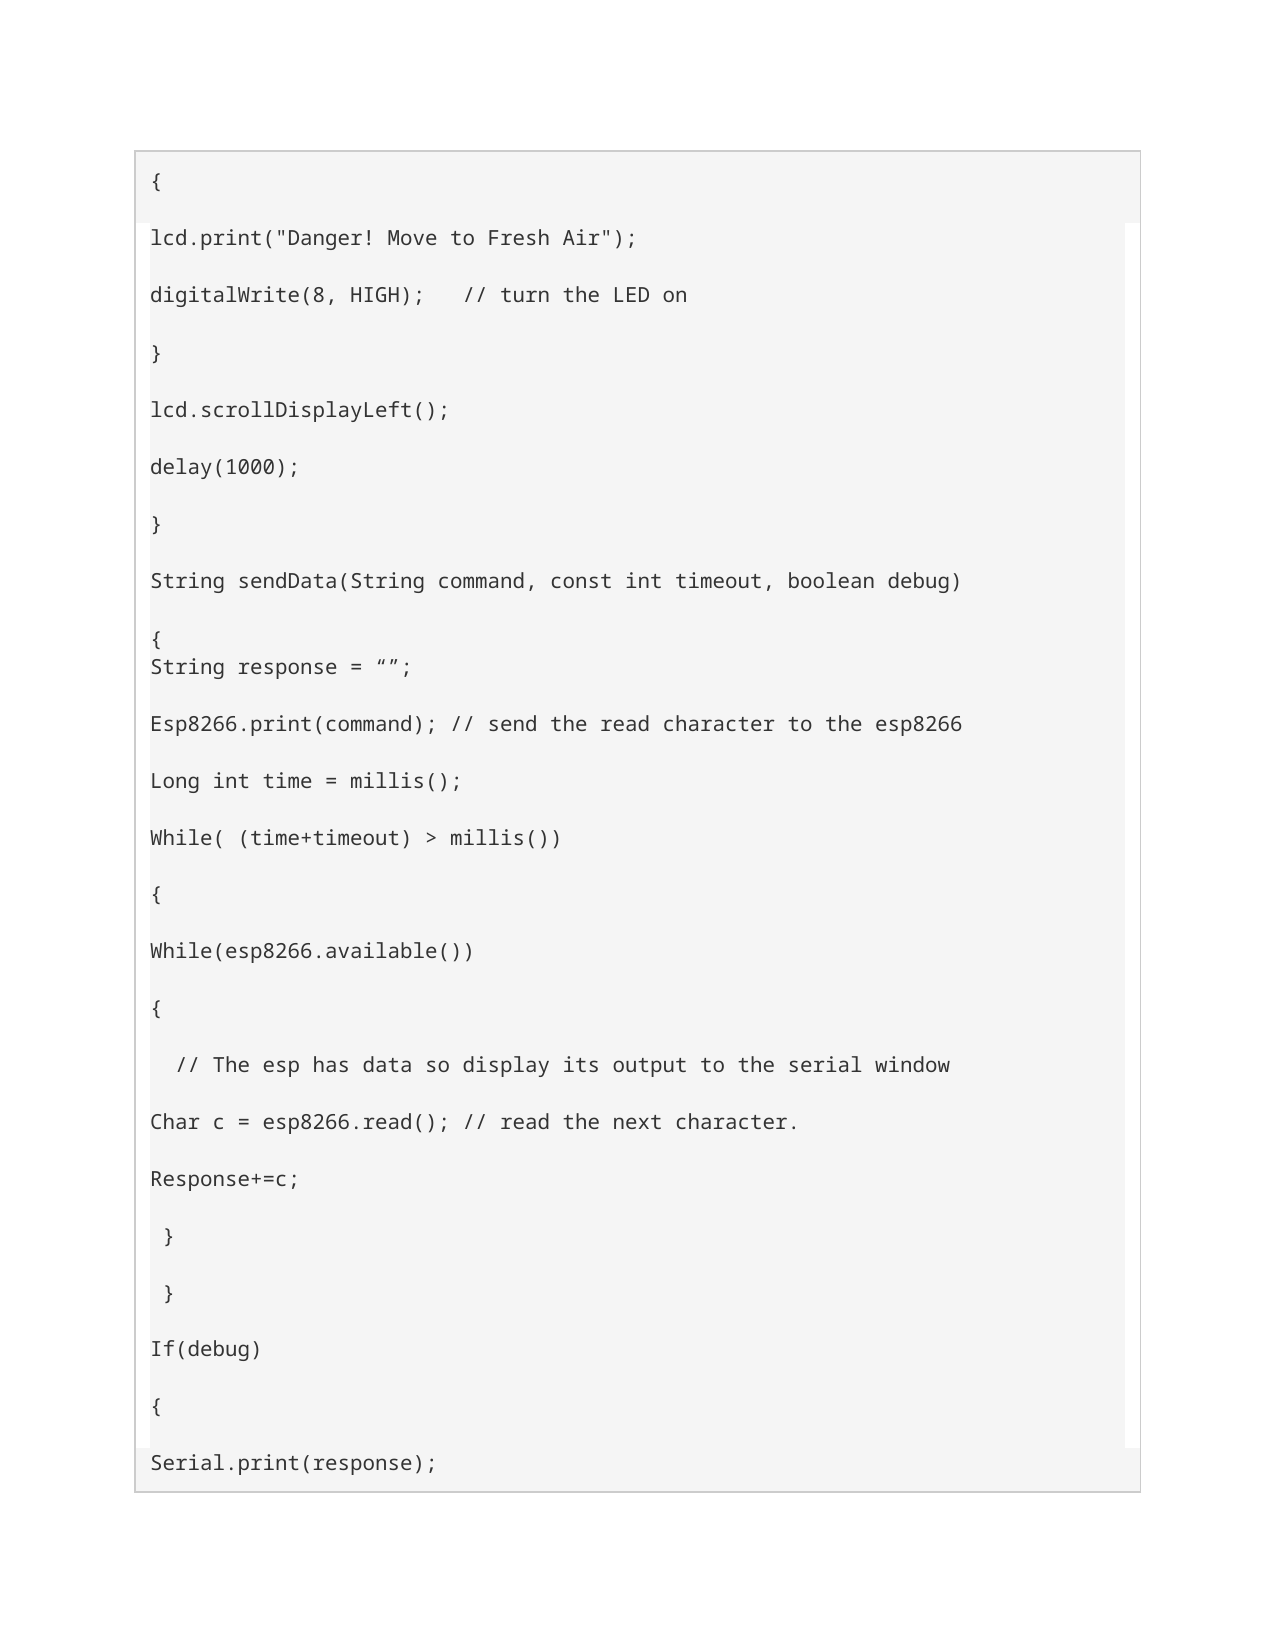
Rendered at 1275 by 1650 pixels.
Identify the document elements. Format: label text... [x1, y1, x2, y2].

text } [150, 338, 1125, 395]
text Char c = esp8266.read(); // read the next character. [150, 1107, 1125, 1136]
text // The esp has data so display its output to the serial window [150, 1050, 1125, 1079]
text While(esp8266.available()) [150, 936, 1125, 965]
text Response+=c; [150, 1164, 1125, 1192]
text String response = “”; [150, 652, 1125, 681]
text lcd.print("Danger! Move to Fresh Air"); [150, 223, 1125, 281]
text While( (time+timeout) > millis()) [150, 823, 1125, 851]
text Esp8266.print(command); // send the read character to the esp8266 [150, 709, 1125, 737]
text { [150, 993, 1125, 1022]
text { [136, 152, 1140, 223]
text String sendData(String command, const int timeout, boolean debug) [150, 566, 1125, 624]
text delay(1000); [150, 452, 1125, 509]
text digitalWrite(8, HIGH); // turn the LED on [150, 281, 1125, 338]
text } [150, 509, 1125, 566]
text } [150, 1278, 1125, 1306]
text If(debug) [150, 1334, 1125, 1363]
text Serial.print(response); [136, 1432, 1140, 1491]
text { [150, 879, 1125, 908]
text lcd.scrollDisplayLeft(); [150, 395, 1125, 452]
text } [150, 1221, 1125, 1249]
text { [150, 624, 1125, 652]
text Long int time = millis(); [150, 766, 1125, 794]
text { [150, 1391, 1125, 1420]
